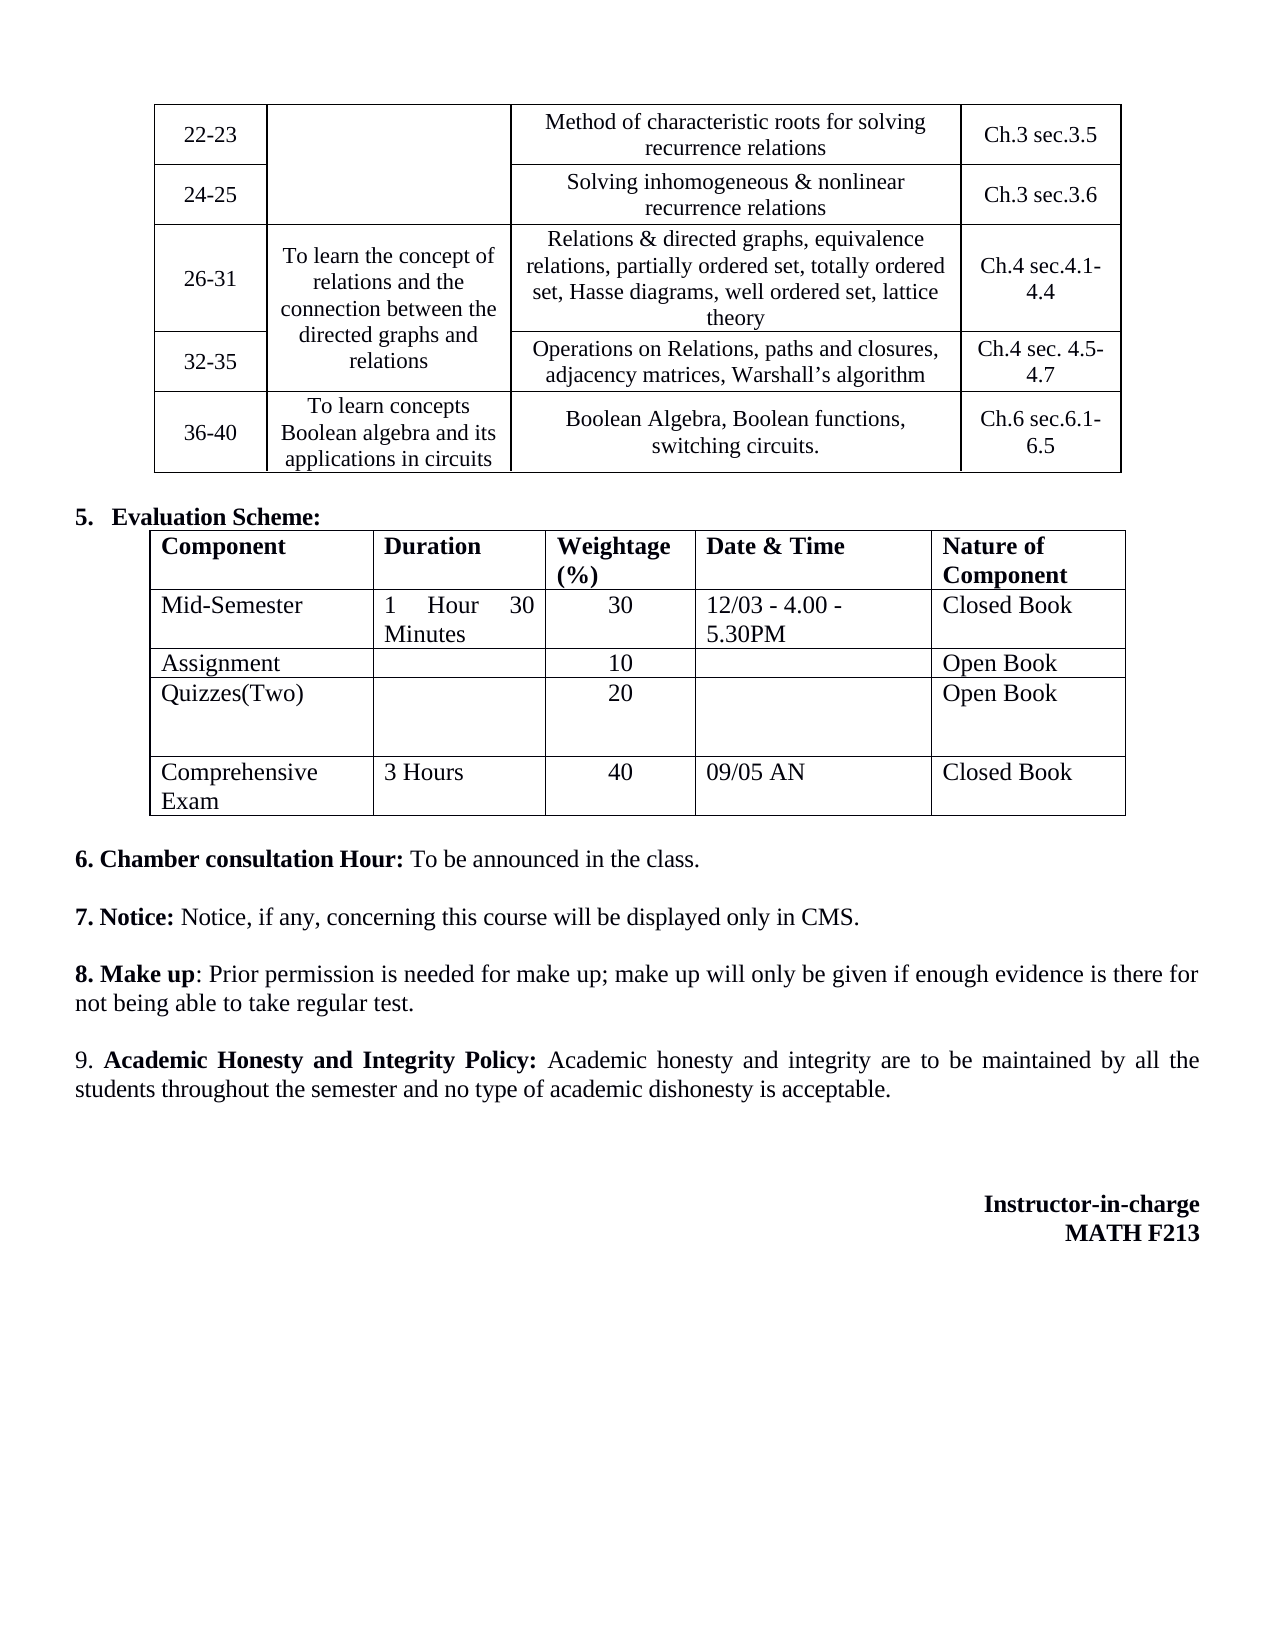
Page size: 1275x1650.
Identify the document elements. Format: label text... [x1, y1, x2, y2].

table_cell Relations & directed graphs, equivalence relations, partially ordered set, totally ordered set, Hasse diagrams, well ordered set, lattice theory [512, 225, 960, 331]
table_cell Quizzes(Two) [151, 678, 373, 756]
table_cell Comprehensive Exam [151, 757, 373, 814]
table_cell Ch.4 sec.4.1-4.4 [962, 225, 1120, 331]
table_cell Open Book [932, 678, 1125, 756]
table_cell [374, 678, 545, 756]
table_cell 3 Hours [374, 757, 545, 814]
text Instructor-in-charge [75, 1189, 1200, 1218]
table_cell Closed Book [932, 590, 1125, 647]
table_cell 1 Hour 30 Minutes [374, 590, 545, 647]
text 5. Evaluation Scheme: [75, 502, 1200, 530]
table_cell Solving inhomogeneous & nonlinear recurrence relations [512, 165, 960, 224]
table_cell 26-31 [155, 225, 266, 331]
text MATH F213 [75, 1218, 1200, 1247]
table_cell 36-40 [155, 392, 266, 471]
table_cell Method of characteristic roots for solving recurrence relations [512, 105, 960, 164]
table_cell Ch.3 sec.3.5 [962, 105, 1120, 164]
table_cell Ch.6 sec.6.1-6.5 [962, 392, 1120, 471]
table_cell [374, 649, 545, 677]
table_cell 30 [546, 590, 695, 647]
table_cell 40 [546, 757, 695, 814]
table_cell Operations on Relations, paths and closures, adjacency matrices, Warshall’s algorithm [512, 332, 960, 391]
table_cell 22-23 [155, 105, 266, 164]
table_cell Assignment [151, 649, 373, 677]
table_cell 12/03 - 4.00 - 5.30PM [696, 590, 931, 647]
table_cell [268, 105, 510, 224]
table_cell Ch.4 sec. 4.5-4.7 [962, 332, 1120, 391]
table_cell Closed Book [932, 757, 1125, 814]
table_cell 09/05 AN [696, 757, 931, 814]
text 8. Make up: Prior permission is needed for make up; make up will only be given if enough evidence is there for not being able to take regular test. [75, 959, 1200, 1017]
table_header Weightage (%) [546, 531, 695, 589]
text 7. Notice: Notice, if any, concerning this course will be displayed only in CMS. [75, 902, 1200, 931]
table_header Component [151, 531, 373, 589]
table_cell Ch.3 sec.3.6 [962, 165, 1120, 224]
table_header Duration [374, 531, 545, 589]
text 6. Chamber consultation Hour: To be announced in the class. [75, 844, 1200, 873]
table_cell [696, 649, 931, 677]
table_header Date & Time [696, 531, 931, 589]
table_cell 10 [546, 649, 695, 677]
table_header Nature of Component [932, 531, 1125, 589]
table_cell Mid-Semester [151, 590, 373, 647]
table_cell Boolean Algebra, Boolean functions, switching circuits. [512, 392, 960, 471]
table_cell 24-25 [155, 165, 266, 224]
table_cell 32-35 [155, 332, 266, 391]
table_cell 20 [546, 678, 695, 756]
text 9. Academic Honesty and Integrity Policy: Academic honesty and integrity are to be maintained by all the students throughout the semester and no type of academic dishonesty is acceptable. [75, 1046, 1200, 1103]
table_cell To learn concepts Boolean algebra and its applications in circuits [268, 392, 510, 471]
table_cell [696, 678, 931, 756]
table_cell To learn the concept of relations and the connection between the directed graphs and relations [268, 225, 510, 391]
table_cell Open Book [932, 649, 1125, 677]
